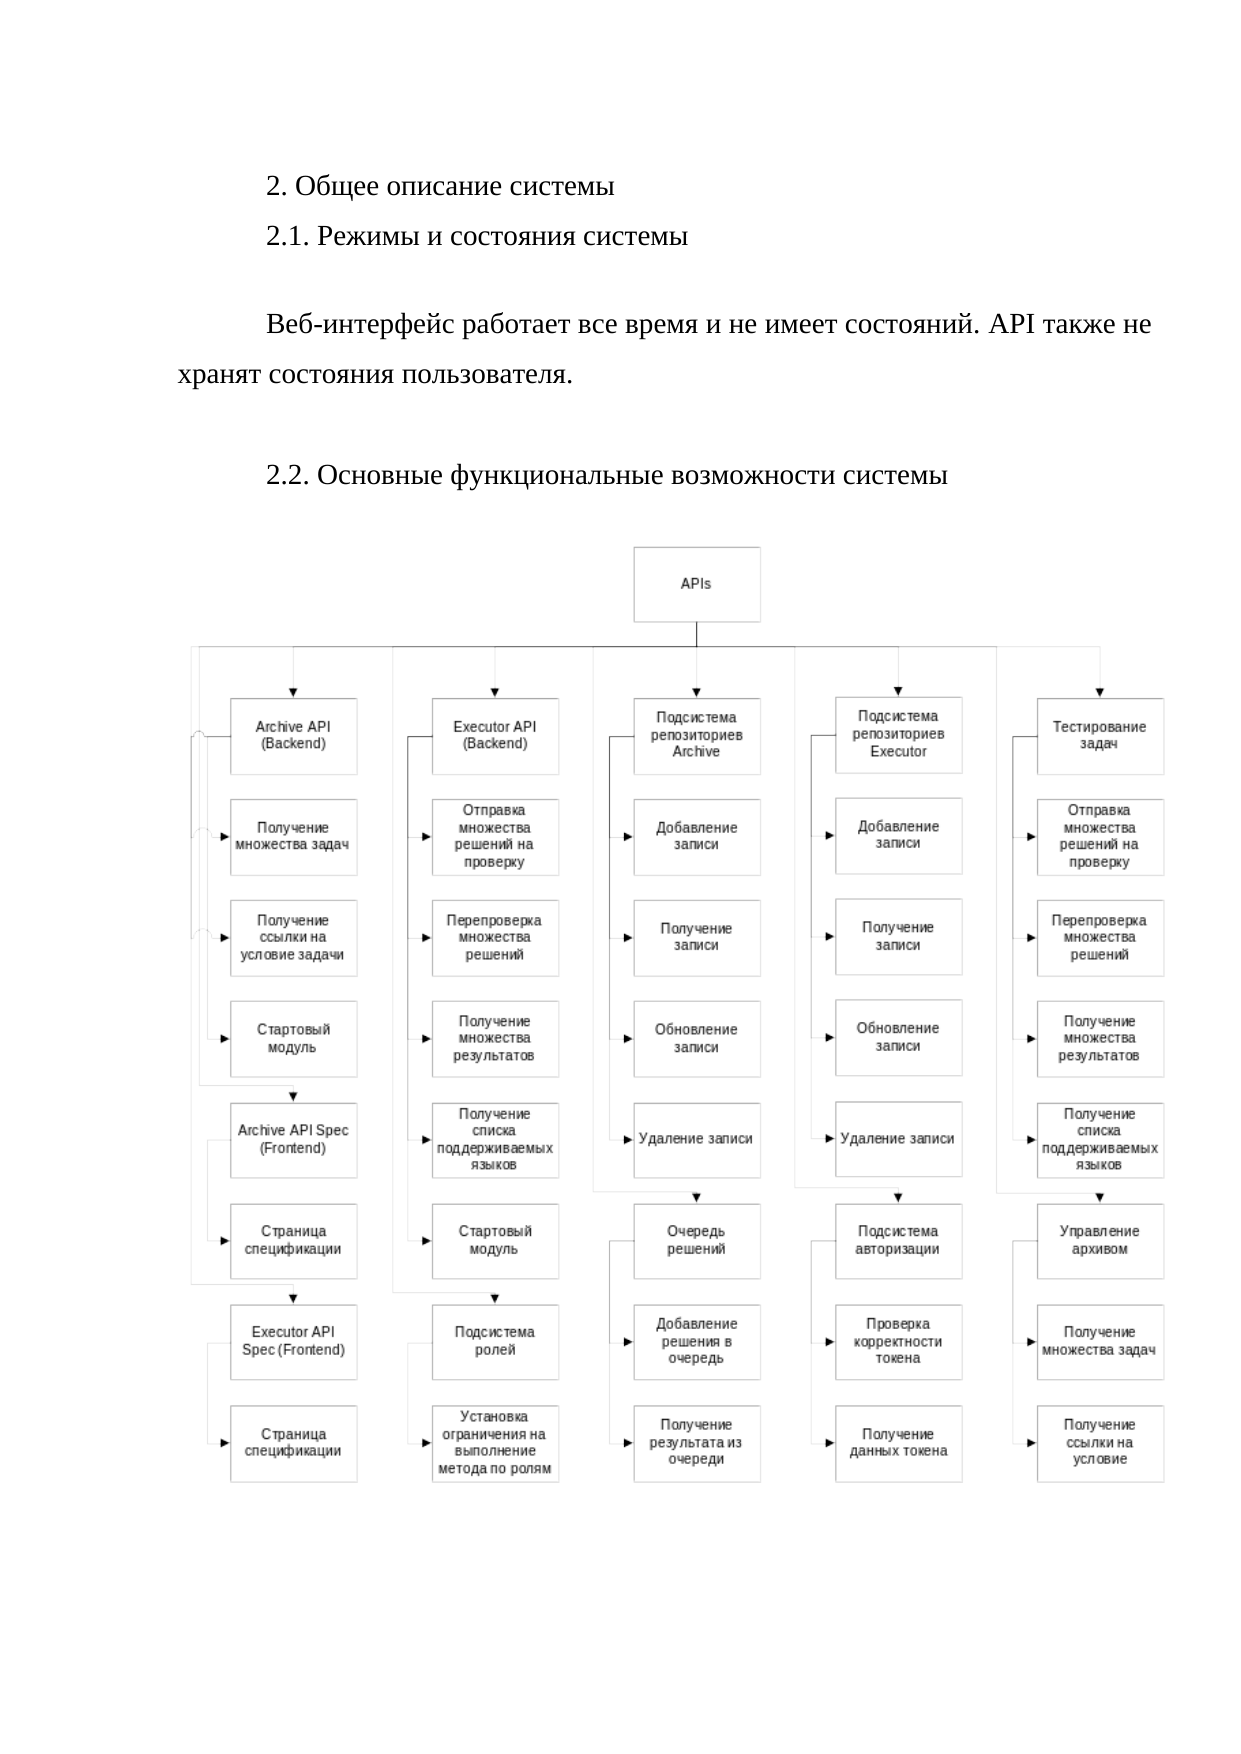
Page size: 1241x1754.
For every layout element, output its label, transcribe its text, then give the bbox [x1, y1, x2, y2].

text Веб-интерфейс работает все время и не имеет состояний. API также не хранят состояния пользователя. [177, 306, 1152, 390]
subtitle Общее описание системы [177, 168, 1152, 202]
subtitle Основные функциональные возможности системы [177, 457, 1152, 490]
subtitle Режимы и состояния системы [177, 218, 1152, 252]
